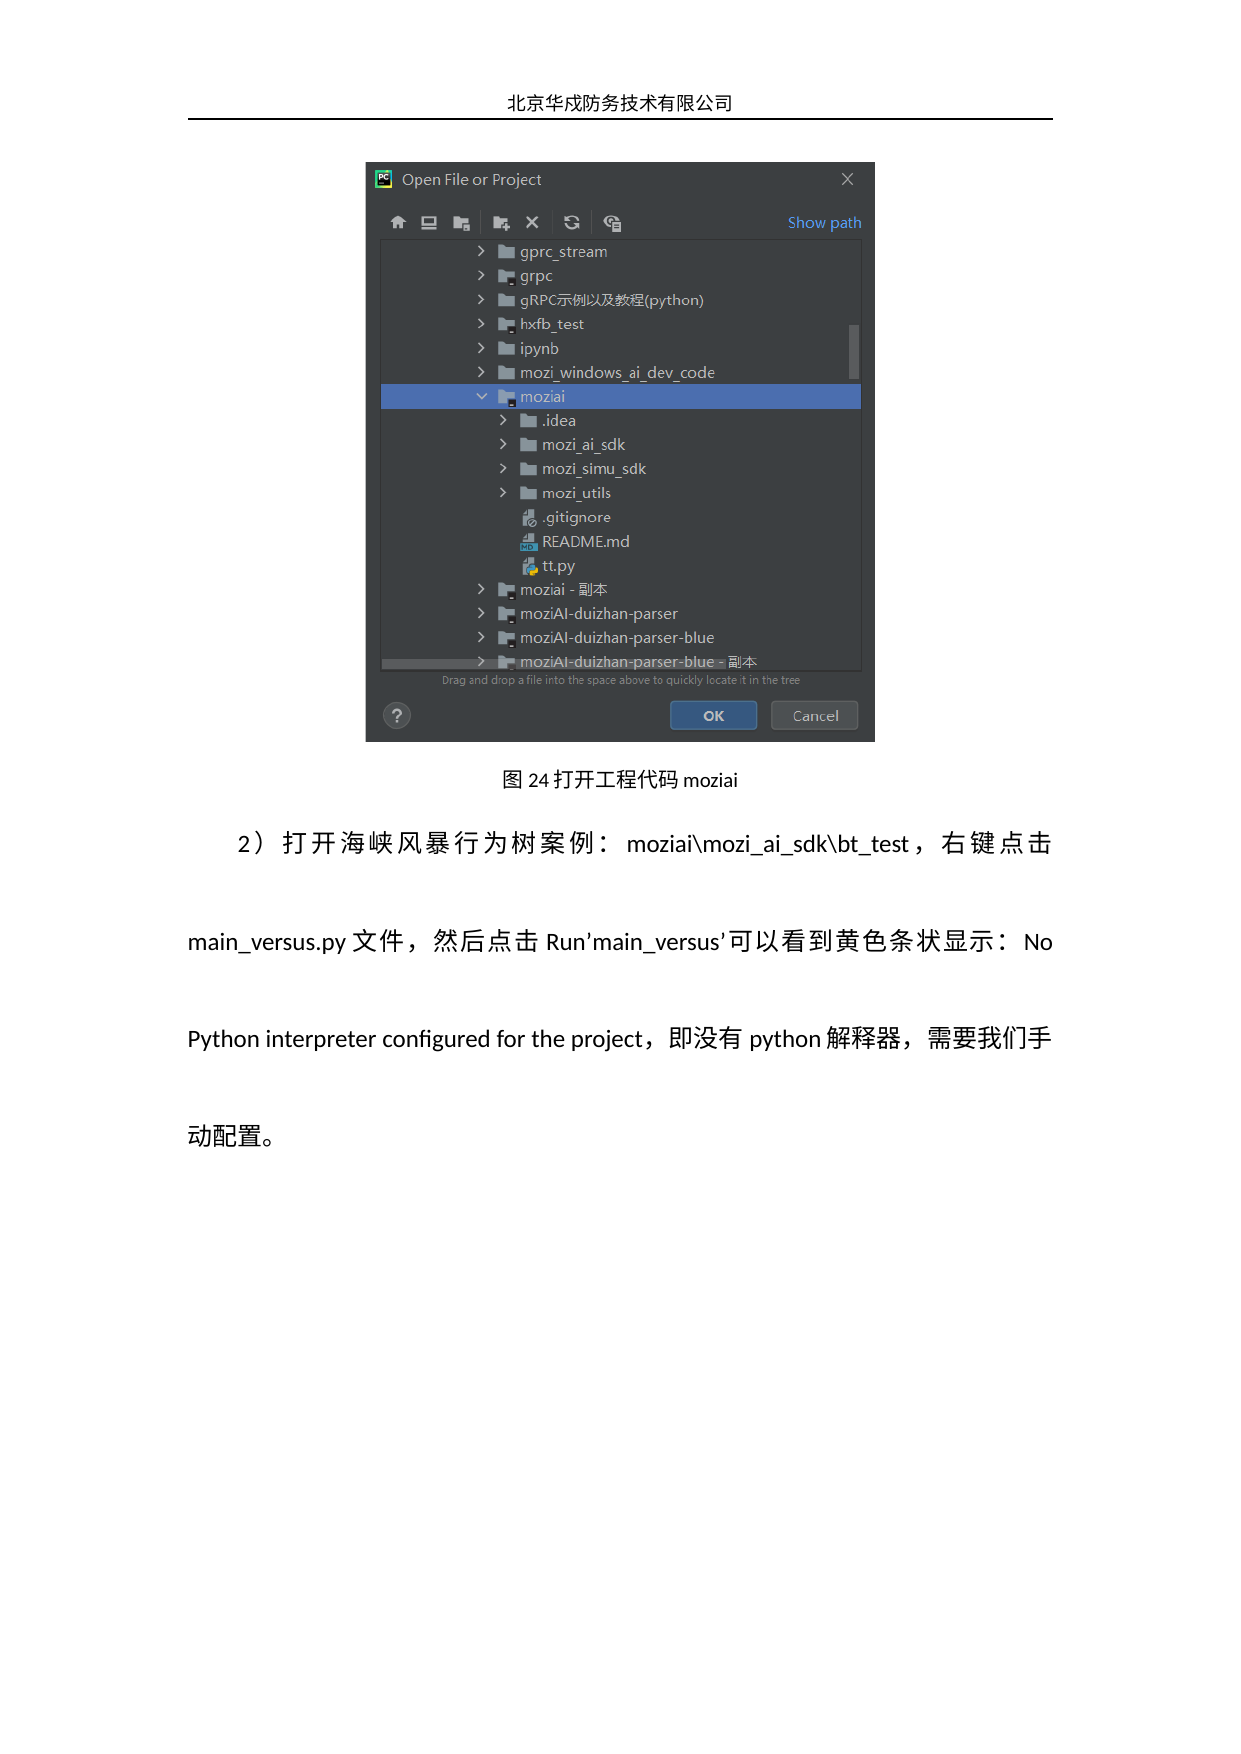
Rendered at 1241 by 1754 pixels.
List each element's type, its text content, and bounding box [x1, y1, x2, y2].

picture [365, 162, 875, 742]
text 2）打开海峡风暴行为树案例：moziai\mozi_ai_sdk\bt_test，右键点击main_versus.py文件，然后点击Run’main_versus’可以看到黄色条状显示：No Python interpreter configured for the project，即没有python解释器，需要我们手动配置。 [187, 809, 1053, 1167]
text 图 24 打开工程代码moziai [187, 762, 1053, 794]
